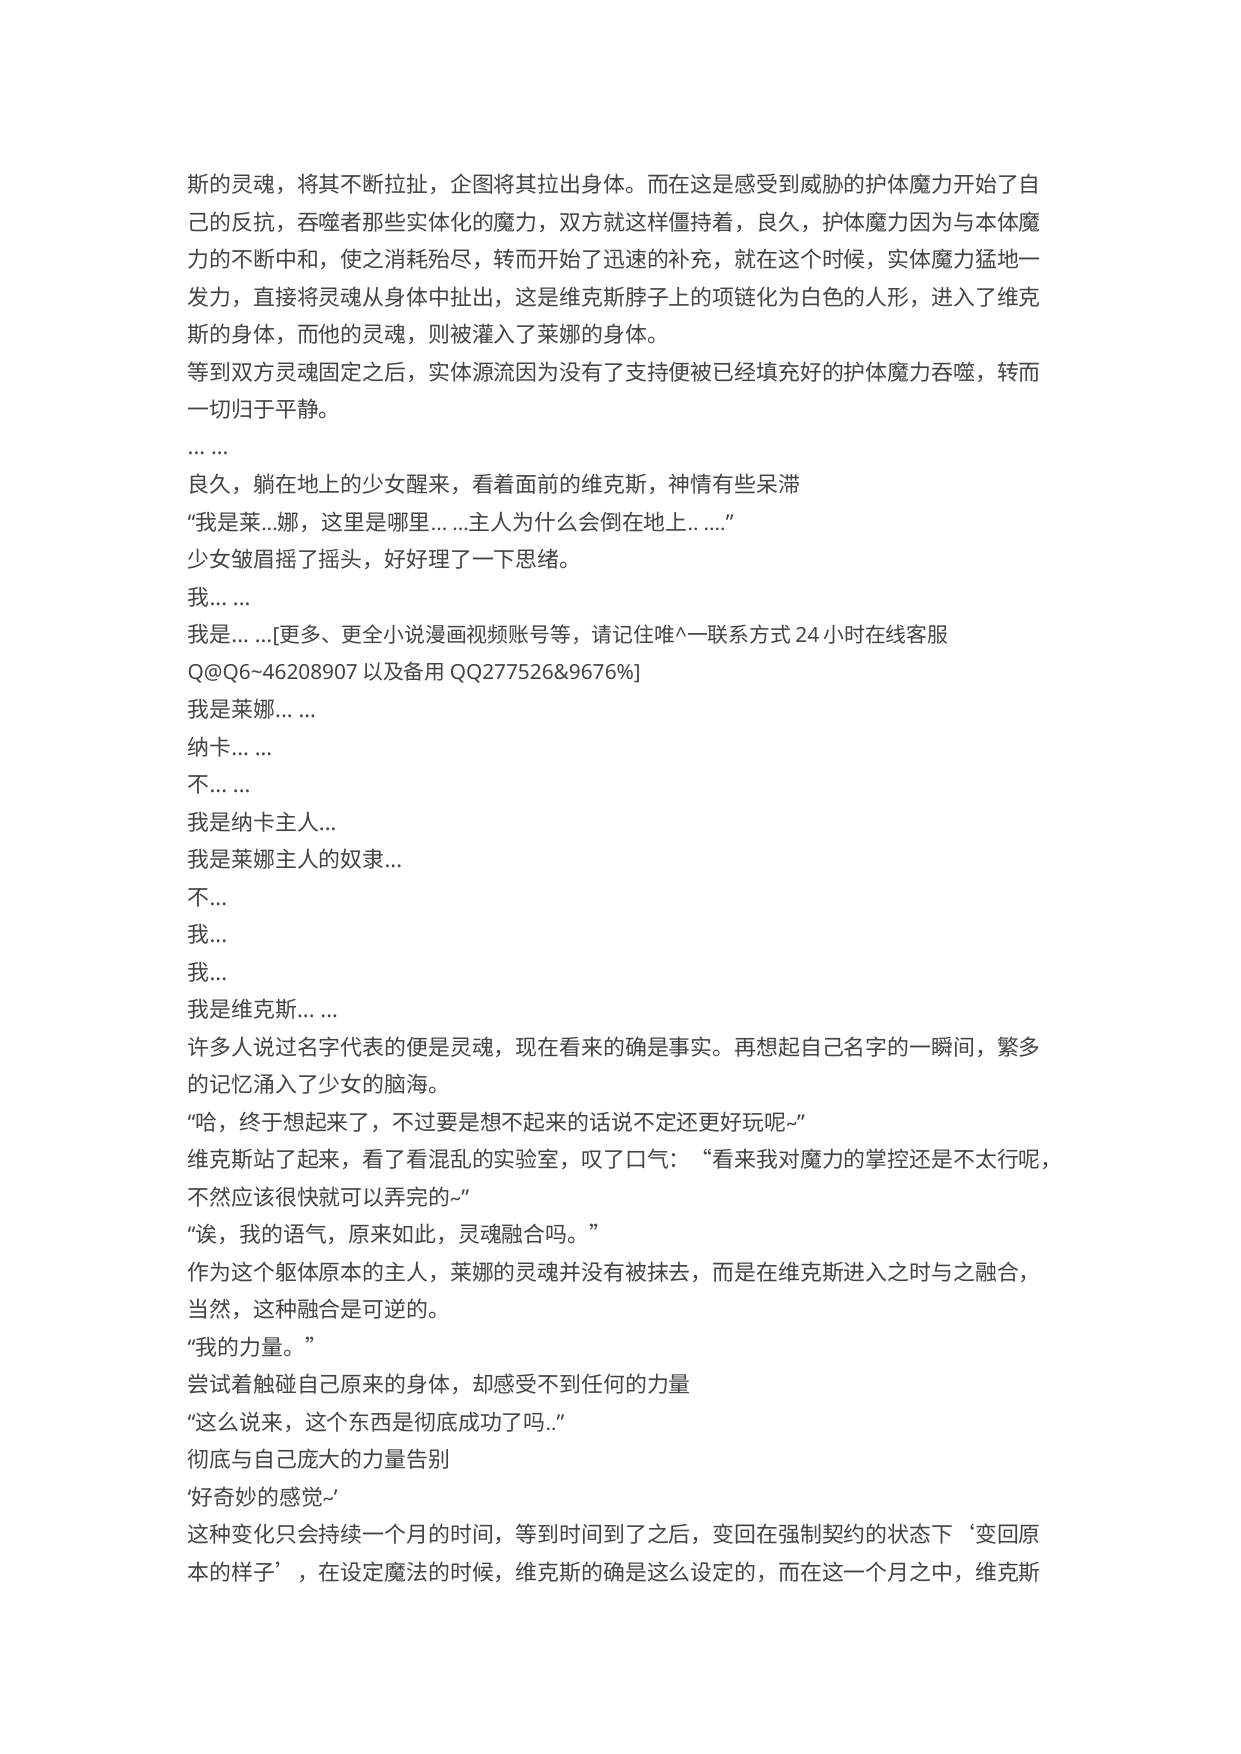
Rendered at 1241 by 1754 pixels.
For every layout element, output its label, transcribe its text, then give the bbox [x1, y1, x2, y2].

text 我是莱娜... ... [187, 689, 1053, 727]
text 我是维克斯... ... [187, 989, 1053, 1027]
text 我是... ...[更多、更全小说漫画视频账号等，请记住唯^一联系方式24小时在线客服Q@Q6~46208907以及备用QQ277526&9676%] [187, 614, 1053, 689]
text 不... [187, 877, 1053, 914]
text 我是纳卡主人... [187, 802, 1053, 839]
text 维克斯站了起来，看了看混乱的实验室，叹了口气：“看来我对魔力的掌控还是不太行呢，不然应该很快就可以弄完的~” [187, 1139, 1053, 1214]
text “我的力量。” [187, 1327, 1053, 1364]
text “诶，我的语气，原来如此，灵魂融合吗。” [187, 1214, 1053, 1252]
text 作为这个躯体原本的主人，莱娜的灵魂并没有被抹去，而是在维克斯进入之时与之融合，当然，这种融合是可逆的。 [187, 1252, 1053, 1327]
text 纳卡... ... [187, 727, 1053, 764]
text “我是莱...娜，这里是哪里... ...主人为什么会倒在地上.. ....” [187, 502, 1053, 539]
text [187, 164, 1053, 352]
text 良久，躺在地上的少女醒来，看着面前的维克斯，神情有些呆滞 [187, 464, 1053, 502]
text ... ... [187, 427, 1053, 464]
text 等到双方灵魂固定之后，实体源流因为没有了支持便被已经填充好的护体魔力吞噬，转而一切归于平静。 [187, 352, 1053, 427]
text 我是莱娜主人的奴隶... [187, 839, 1053, 877]
text 彻底与自己庞大的力量告别 [187, 1439, 1053, 1477]
text 我... [187, 952, 1053, 989]
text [187, 1514, 1053, 1589]
text 我... [187, 914, 1053, 952]
text 尝试着触碰自己原来的身体，却感受不到任何的力量 [187, 1364, 1053, 1402]
text 许多人说过名字代表的便是灵魂，现在看来的确是事实。再想起自己名字的一瞬间，繁多的记忆涌入了少女的脑海。 [187, 1027, 1053, 1102]
text ‘好奇妙的感觉~’ [187, 1477, 1053, 1514]
text “哈，终于想起来了，不过要是想不起来的话说不定还更好玩呢~” [187, 1102, 1053, 1139]
text 我... ... [187, 577, 1053, 614]
text 不... ... [187, 764, 1053, 802]
text “这么说来，这个东西是彻底成功了吗..” [187, 1402, 1053, 1439]
text 少女皱眉摇了摇头，好好理了一下思绪。 [187, 539, 1053, 577]
